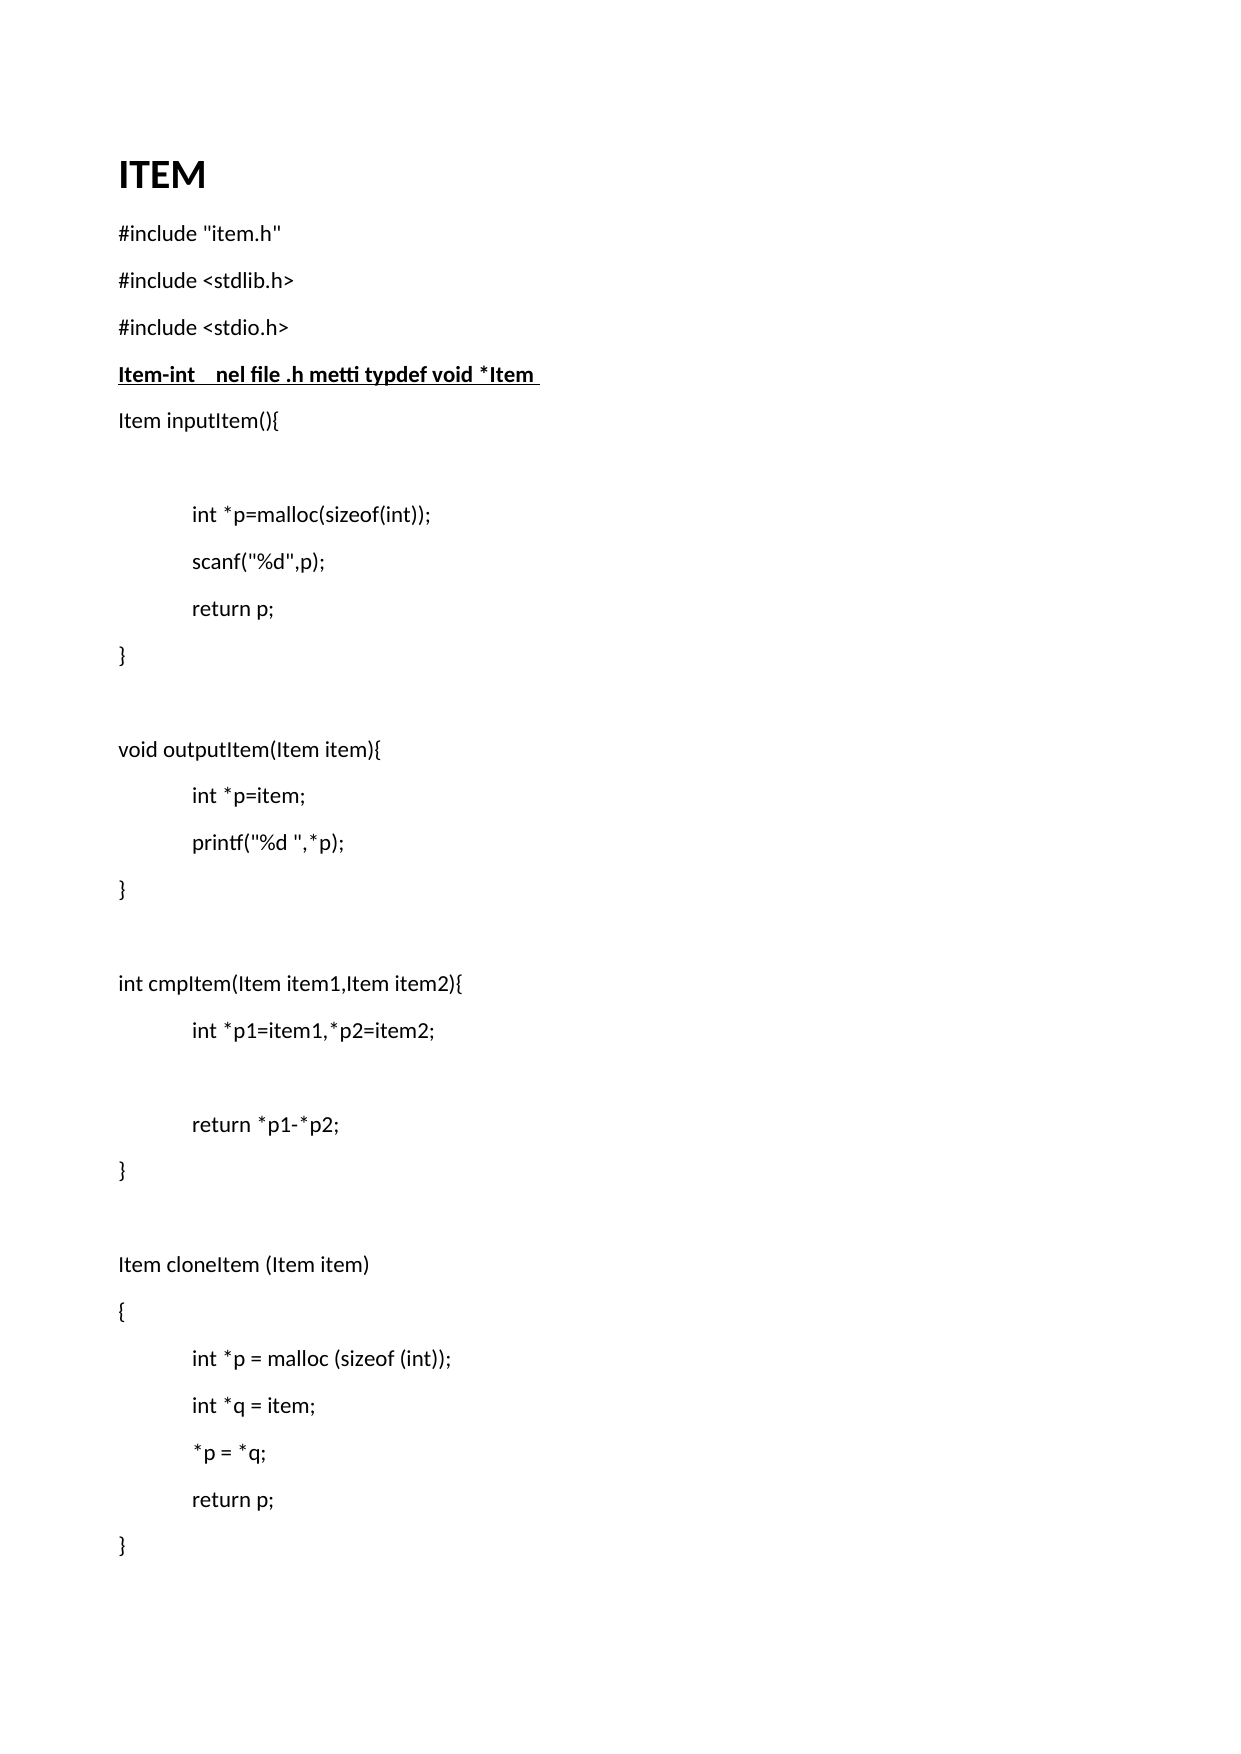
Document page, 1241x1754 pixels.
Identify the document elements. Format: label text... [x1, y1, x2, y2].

text return *p1-*p2; [118, 1110, 1122, 1138]
text int *q = item; [118, 1391, 1122, 1419]
text int *p1=item1,*p2=item2; [118, 1016, 1122, 1044]
text Item inputItem(){ [118, 407, 1122, 435]
text #include <stdlib.h> [118, 266, 1122, 294]
text #include <stdio.h> [118, 313, 1122, 341]
text } [118, 1532, 1122, 1560]
text Item-int nel file .h metti typdef void *Item [118, 360, 1122, 388]
text } [118, 641, 1122, 669]
text int *p=item; [118, 782, 1122, 810]
text { [118, 1297, 1122, 1325]
text Item cloneItem (Item item) [118, 1250, 1122, 1278]
text int *p=malloc(sizeof(int)); [118, 500, 1122, 528]
text scanf("%d",p); [118, 547, 1122, 575]
text *p = *q; [118, 1438, 1122, 1466]
text return p; [118, 594, 1122, 622]
text void outputItem(Item item){ [118, 735, 1122, 763]
text printf("%d ",*p); [118, 828, 1122, 857]
text } [118, 1157, 1122, 1185]
text int *p = malloc (sizeof (int)); [118, 1344, 1122, 1372]
text ITEM [118, 148, 1122, 198]
text int cmpItem(Item item1,Item item2){ [118, 969, 1122, 997]
text #include "item.h" [118, 219, 1122, 247]
text return p; [118, 1485, 1122, 1513]
text } [118, 875, 1122, 903]
